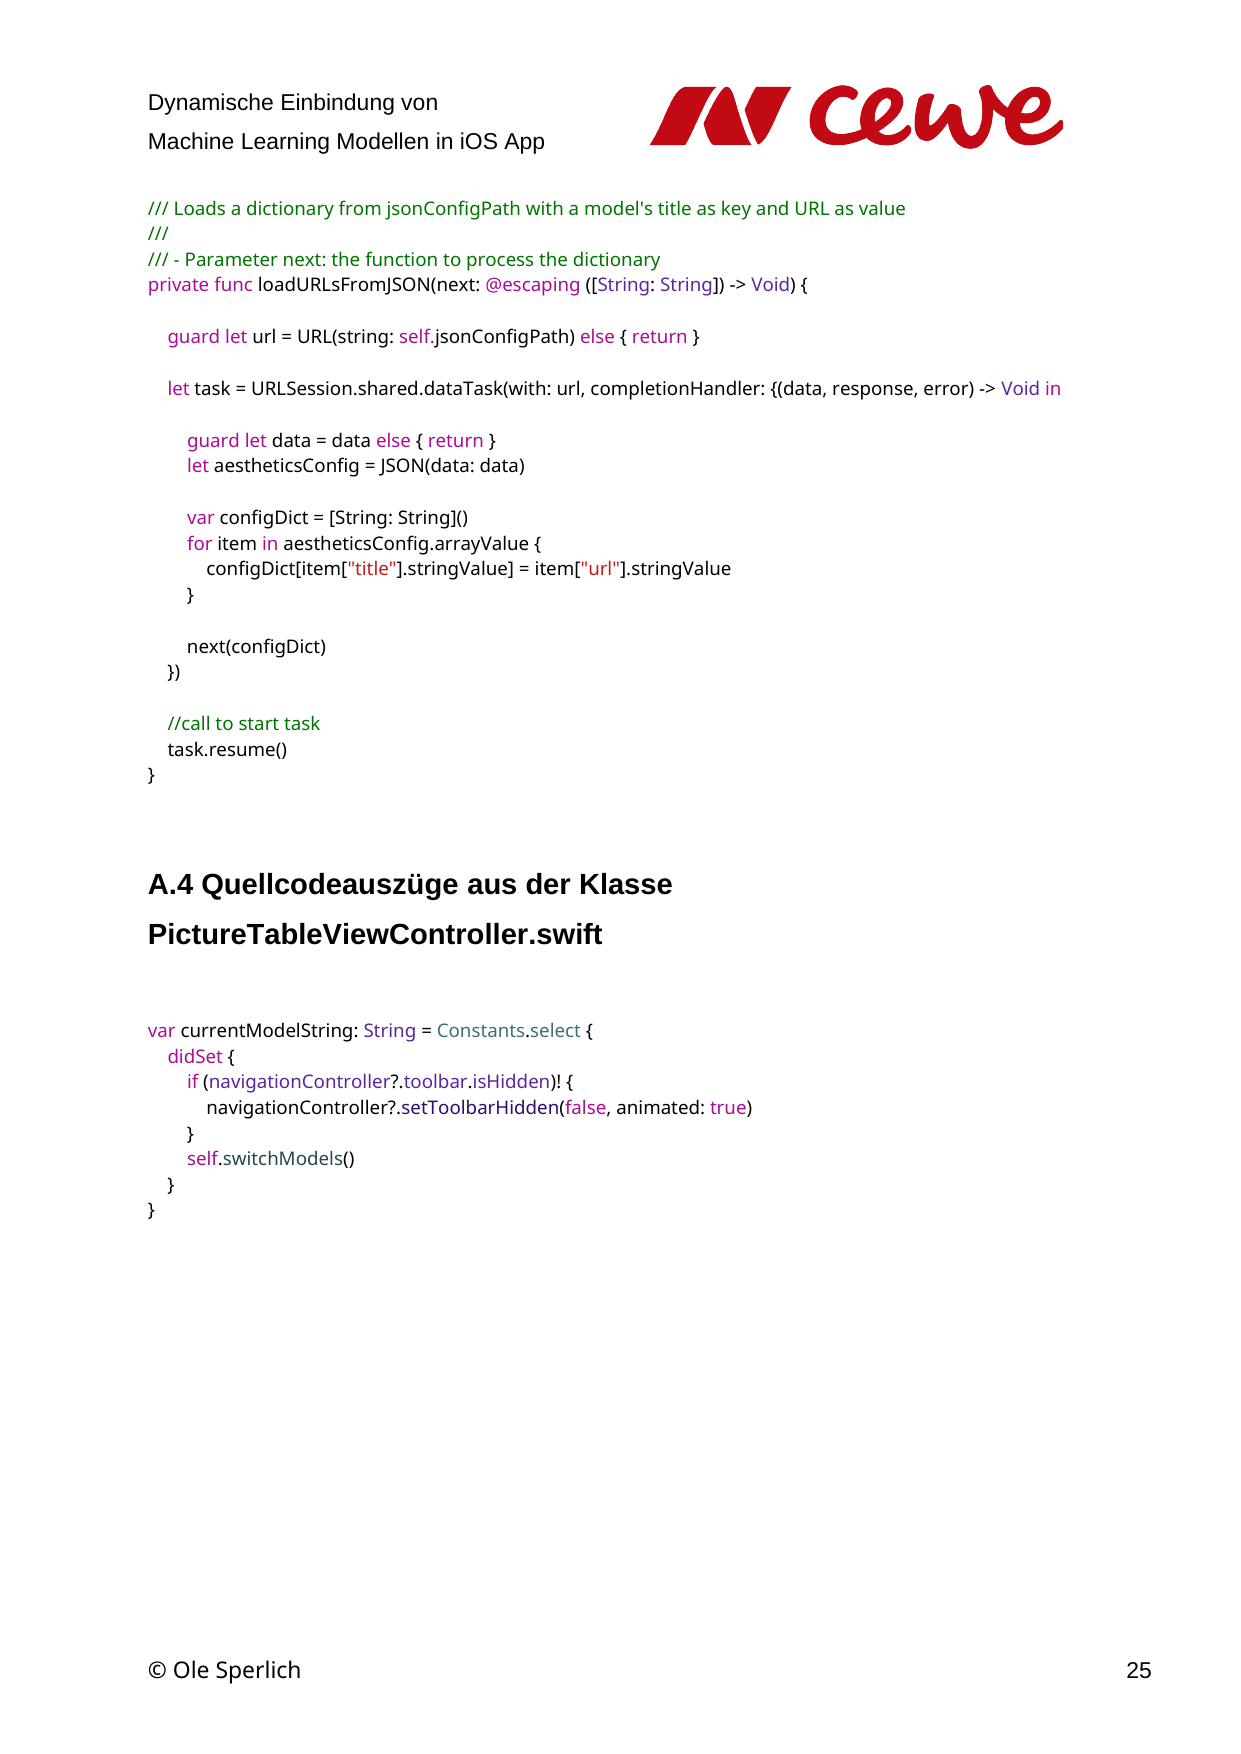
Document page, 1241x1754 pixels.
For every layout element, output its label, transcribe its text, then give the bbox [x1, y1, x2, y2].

text } [148, 761, 1092, 787]
text next(configDict) [148, 633, 1092, 658]
text let aestheticsConfig = JSON(data: data) [148, 453, 1092, 478]
text let task = URLSession.shared.dataTask(with: url, completionHandler: {(data, response, error) -> Void in [148, 375, 1092, 401]
text private func loadURLsFromJSON(next: @escaping ([String: String]) -> Void) { [148, 271, 1092, 297]
text } [148, 581, 1092, 607]
subtitle A.4 Quellcodeauszüge aus der Klasse PictureTableViewController.swift [148, 867, 1092, 951]
text } [148, 1196, 1092, 1222]
text navigationController?.setToolbarHidden(false, animated: true) [148, 1094, 1092, 1120]
text guard let url = URL(string: self.jsonConfigPath) else { return } [148, 323, 1092, 349]
text task.resume() [148, 736, 1092, 761]
text guard let data = data else { return } [148, 427, 1092, 453]
text if (navigationController?.toolbar.isHidden)! { [148, 1069, 1092, 1094]
text for item in aestheticsConfig.arrayValue { [148, 530, 1092, 556]
text /// - Parameter next: the function to process the dictionary [148, 246, 1092, 271]
text /// Loads a dictionary from jsonConfigPath with a model's title as key and URL as value [148, 195, 1092, 220]
text }) [148, 658, 1092, 684]
text } [148, 1171, 1092, 1196]
text self.switchModels() [148, 1145, 1092, 1171]
text } [148, 1120, 1092, 1145]
text didSet { [148, 1043, 1092, 1069]
picture [649, 85, 1064, 149]
text var currentModelString: String = Constants.select { [148, 1018, 1092, 1043]
text /// [148, 220, 1092, 246]
text configDict[item["title"].stringValue] = item["url"].stringValue [148, 556, 1092, 581]
text var configDict = [String: String]() [148, 504, 1092, 530]
text //call to start task [148, 710, 1092, 736]
